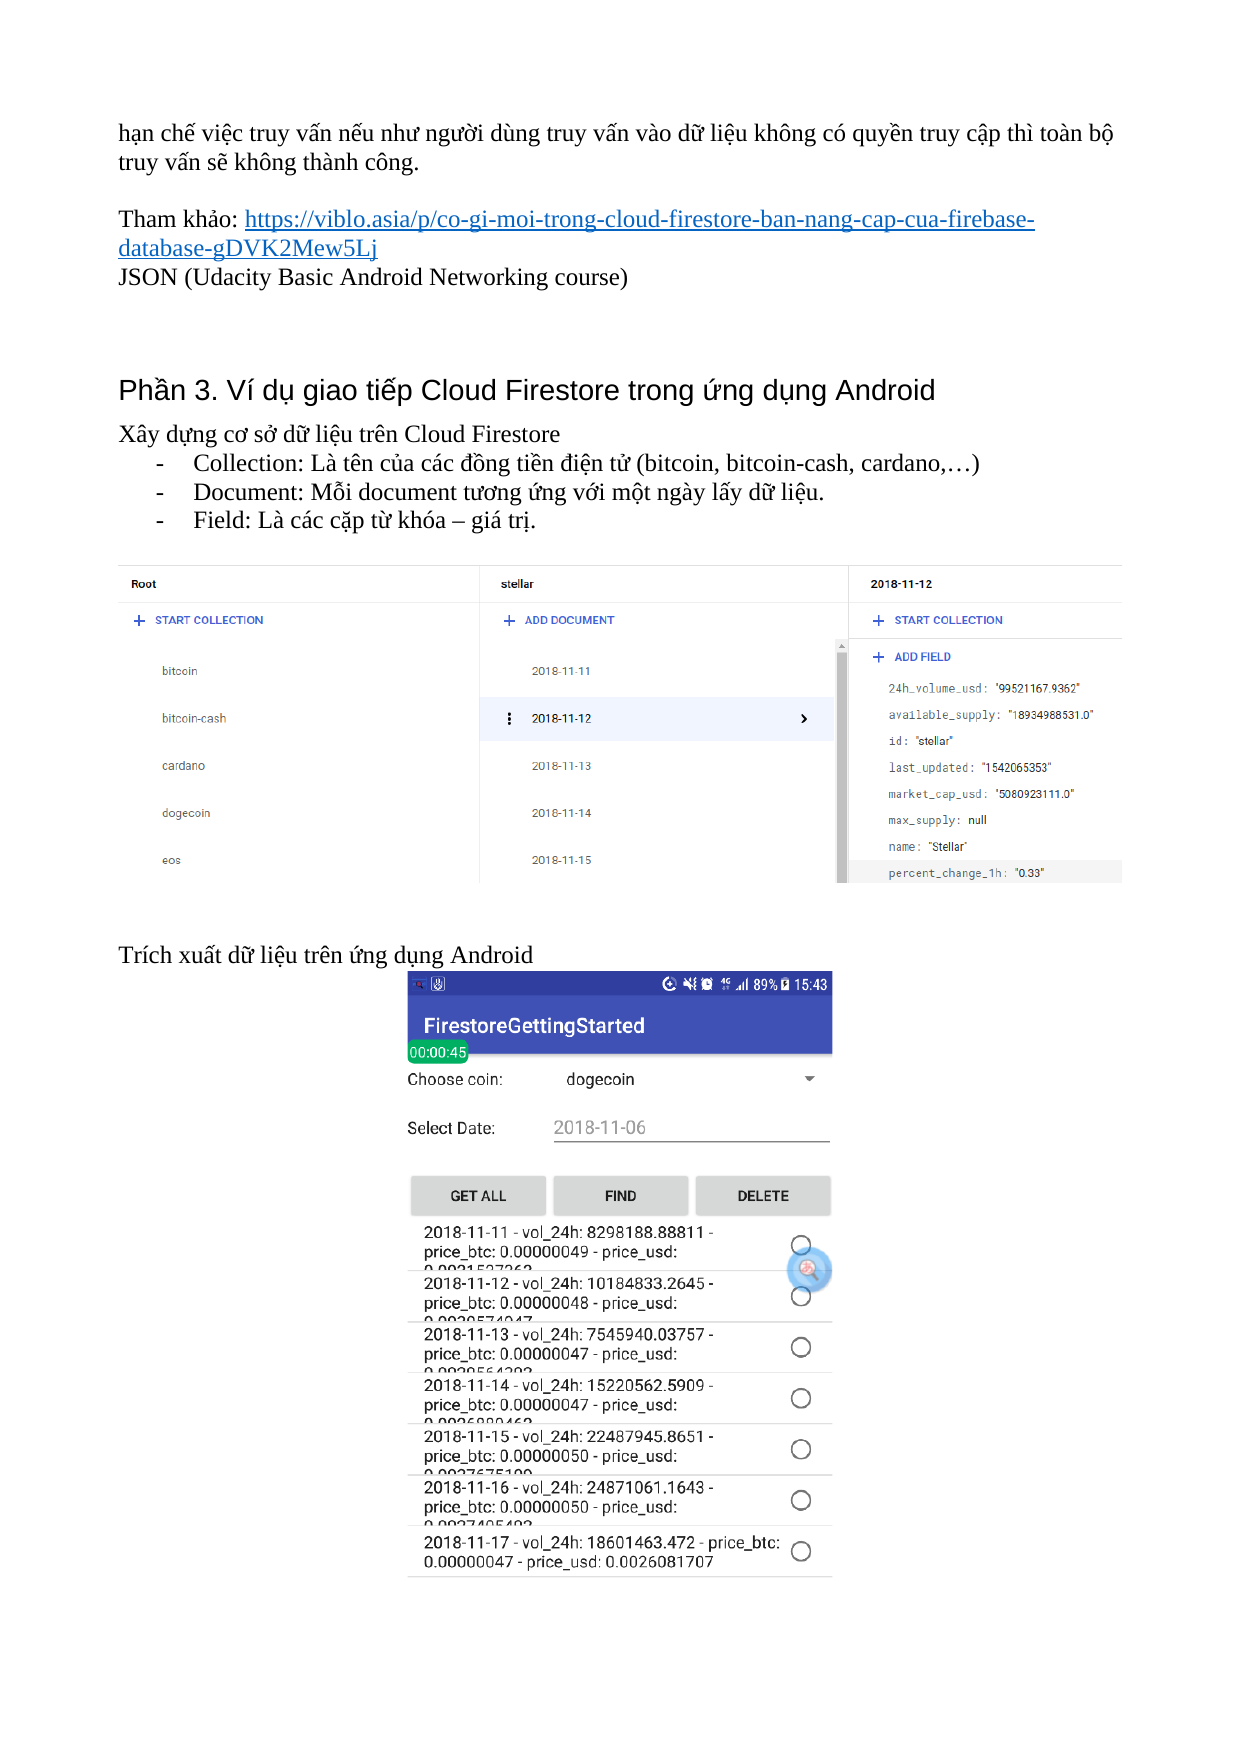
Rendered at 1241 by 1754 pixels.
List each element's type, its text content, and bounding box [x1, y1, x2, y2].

text Tham khảo: https://viblo.asia/p/co-gi-moi-trong-cloud-firestore-ban-nang-cap-cua-firebase-database-gDVK2Mew5Lj [118, 204, 1122, 262]
picture [118, 563, 1123, 883]
list Collection: Là tên của các đồng tiền điện tử (bitcoin, bitcoin-cash, cardano,…) [156, 448, 1122, 477]
text Trích xuất dữ liệu trên ứng dụng Android [118, 940, 1122, 969]
list Field: Là các cặp từ khóa – giá trị. [156, 505, 1122, 534]
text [118, 118, 1122, 176]
list Document: Mỗi document tương ứng với một ngày lấy dữ liệu. [156, 477, 1122, 505]
subtitle Phần 3. Ví dụ giao tiếp Cloud Firestore trong ứng dụng Android [118, 373, 1122, 407]
text Xây dựng cơ sở dữ liệu trên Cloud Firestore [118, 419, 1122, 448]
text JSON (Udacity Basic Android Networking course) [118, 262, 1122, 291]
picture [407, 969, 833, 1580]
